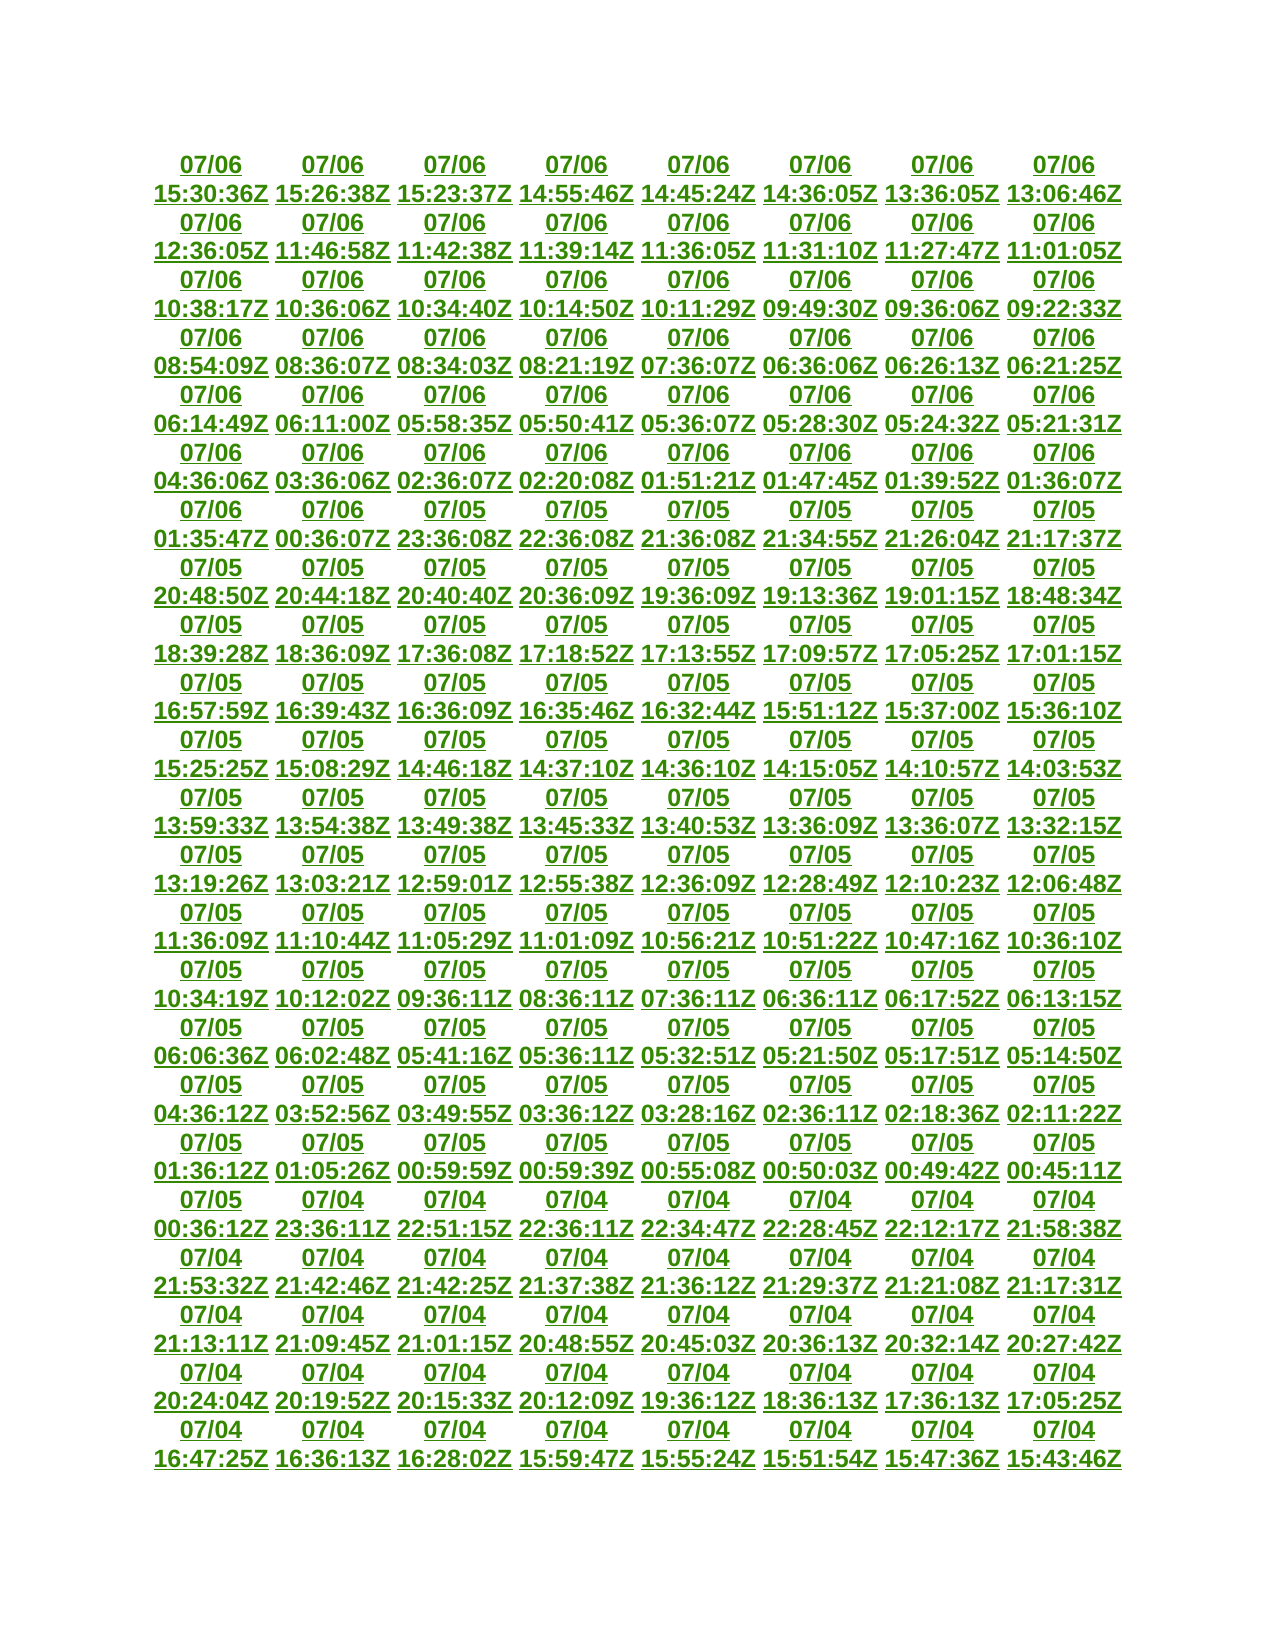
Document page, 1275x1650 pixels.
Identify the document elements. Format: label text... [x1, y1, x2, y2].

table_cell 07/06 15:26:38Z [272, 150, 394, 207]
table_cell 07/05 14:15:05Z [759, 725, 881, 782]
table_cell 07/05 12:10:23Z [881, 840, 1003, 897]
table_cell 07/05 21:26:04Z [881, 495, 1003, 552]
table_cell 07/05 10:56:21Z [638, 898, 759, 955]
table_cell 07/05 15:08:29Z [272, 725, 394, 782]
table_cell 07/05 13:36:07Z [881, 783, 1003, 840]
table_cell 07/05 16:35:46Z [516, 668, 637, 725]
table_cell 07/06 10:36:06Z [272, 265, 394, 322]
table_cell 07/04 17:36:13Z [881, 1358, 1003, 1415]
table_cell 07/05 17:05:25Z [881, 610, 1003, 667]
table_cell 07/05 20:44:18Z [272, 553, 394, 610]
table_cell 07/05 22:36:08Z [516, 495, 637, 552]
table_cell 07/05 13:59:33Z [150, 783, 272, 840]
table_cell 07/06 01:51:21Z [638, 438, 759, 495]
table_cell 07/05 14:10:57Z [881, 725, 1003, 782]
table_cell 07/05 06:17:52Z [881, 955, 1003, 1012]
table_cell 07/05 14:36:10Z [638, 725, 759, 782]
table_cell 07/04 15:47:36Z [881, 1415, 1003, 1472]
table_cell 07/06 06:14:49Z [150, 380, 272, 437]
table_cell 07/05 13:32:15Z [1003, 783, 1125, 840]
table_cell 07/06 06:36:06Z [759, 323, 881, 380]
table_cell 07/06 13:06:46Z [1003, 150, 1125, 207]
table_cell 07/06 03:36:06Z [272, 438, 394, 495]
table_cell 07/06 01:36:07Z [1003, 438, 1125, 495]
table_cell 07/06 11:31:10Z [759, 208, 881, 265]
table_cell 07/06 13:36:05Z [881, 150, 1003, 207]
table_cell 07/06 01:39:52Z [881, 438, 1003, 495]
table_cell 07/04 16:36:13Z [272, 1415, 394, 1472]
table_cell 07/05 12:55:38Z [516, 840, 637, 897]
table_cell 07/06 06:26:13Z [881, 323, 1003, 380]
table_cell 07/05 03:36:12Z [516, 1070, 637, 1127]
table_cell 07/06 07:36:07Z [638, 323, 759, 380]
table_cell 07/05 14:37:10Z [516, 725, 637, 782]
table_cell 07/05 19:36:09Z [638, 553, 759, 610]
table_cell 07/06 05:21:31Z [1003, 380, 1125, 437]
table_cell 07/05 17:36:08Z [394, 610, 516, 667]
table_cell 07/06 12:36:05Z [150, 208, 272, 265]
table_cell 07/05 02:36:11Z [759, 1070, 881, 1127]
table_cell 07/05 12:36:09Z [638, 840, 759, 897]
table_cell 07/06 09:36:06Z [881, 265, 1003, 322]
table_cell 07/04 22:12:17Z [881, 1185, 1003, 1242]
table_cell 07/04 15:59:47Z [516, 1415, 637, 1472]
table_cell 07/05 20:36:09Z [516, 553, 637, 610]
table_cell 07/04 21:09:45Z [272, 1300, 394, 1357]
table_cell 07/05 19:01:15Z [881, 553, 1003, 610]
table_cell 07/05 02:18:36Z [881, 1070, 1003, 1127]
table_cell 07/05 21:36:08Z [638, 495, 759, 552]
table_cell 07/05 01:05:26Z [272, 1128, 394, 1185]
table_cell 07/06 01:35:47Z [150, 495, 272, 552]
table_cell 07/04 21:42:25Z [394, 1243, 516, 1300]
table_cell 07/06 11:42:38Z [394, 208, 516, 265]
table_cell 07/04 20:27:42Z [1003, 1300, 1125, 1357]
table_cell 07/05 18:39:28Z [150, 610, 272, 667]
table_cell 07/04 20:45:03Z [638, 1300, 759, 1357]
table_cell 07/04 21:13:11Z [150, 1300, 272, 1357]
table_cell 07/05 05:41:16Z [394, 1013, 516, 1070]
table_cell 07/04 20:15:33Z [394, 1358, 516, 1415]
table_cell 07/05 12:59:01Z [394, 840, 516, 897]
table_cell 07/06 05:58:35Z [394, 380, 516, 437]
table_cell 07/06 04:36:06Z [150, 438, 272, 495]
table_cell 07/06 15:30:36Z [150, 150, 272, 207]
table_cell 07/06 09:22:33Z [1003, 265, 1125, 322]
table_cell 07/05 06:06:36Z [150, 1013, 272, 1070]
table_cell 07/05 00:49:42Z [881, 1128, 1003, 1185]
table_cell 07/05 15:37:00Z [881, 668, 1003, 725]
table_cell 07/05 00:59:59Z [394, 1128, 516, 1185]
table_cell 07/05 20:48:50Z [150, 553, 272, 610]
table_cell 07/06 11:36:05Z [638, 208, 759, 265]
table_cell 07/06 05:50:41Z [516, 380, 637, 437]
table_cell 07/05 12:06:48Z [1003, 840, 1125, 897]
table_cell 07/05 11:01:09Z [516, 898, 637, 955]
table_cell 07/06 08:54:09Z [150, 323, 272, 380]
table_cell 07/05 00:36:12Z [150, 1185, 272, 1242]
table_cell 07/05 07:36:11Z [638, 955, 759, 1012]
table_cell 07/05 00:45:11Z [1003, 1128, 1125, 1185]
table_cell 07/05 05:14:50Z [1003, 1013, 1125, 1070]
table_cell 07/05 10:36:10Z [1003, 898, 1125, 955]
table_cell 07/04 18:36:13Z [759, 1358, 881, 1415]
table_cell 07/04 20:36:13Z [759, 1300, 881, 1357]
table_cell 07/05 17:09:57Z [759, 610, 881, 667]
table_cell 07/05 00:50:03Z [759, 1128, 881, 1185]
table_cell 07/05 10:51:22Z [759, 898, 881, 955]
table_cell 07/06 10:14:50Z [516, 265, 637, 322]
table_cell 07/05 13:40:53Z [638, 783, 759, 840]
table_cell 07/05 13:54:38Z [272, 783, 394, 840]
table_cell 07/04 21:58:38Z [1003, 1185, 1125, 1242]
table_cell 07/04 21:17:31Z [1003, 1243, 1125, 1300]
table_cell 07/05 19:13:36Z [759, 553, 881, 610]
table_cell 07/06 06:21:25Z [1003, 323, 1125, 380]
table_cell 07/04 22:34:47Z [638, 1185, 759, 1242]
table_cell 07/06 00:36:07Z [272, 495, 394, 552]
table_cell 07/05 10:47:16Z [881, 898, 1003, 955]
table_cell 07/06 11:01:05Z [1003, 208, 1125, 265]
table_cell 07/06 08:36:07Z [272, 323, 394, 380]
table_cell 07/06 11:27:47Z [881, 208, 1003, 265]
table_cell 07/06 10:11:29Z [638, 265, 759, 322]
table_cell 07/05 14:03:53Z [1003, 725, 1125, 782]
table_cell 07/06 14:45:24Z [638, 150, 759, 207]
table_cell 07/04 20:19:52Z [272, 1358, 394, 1415]
table_cell 07/04 19:36:12Z [638, 1358, 759, 1415]
table_cell 07/05 06:36:11Z [759, 955, 881, 1012]
table_cell 07/04 22:51:15Z [394, 1185, 516, 1242]
table_cell 07/05 16:57:59Z [150, 668, 272, 725]
table_cell 07/04 15:55:24Z [638, 1415, 759, 1472]
table_cell 07/04 21:53:32Z [150, 1243, 272, 1300]
table_cell 07/05 13:03:21Z [272, 840, 394, 897]
table_cell 07/05 11:36:09Z [150, 898, 272, 955]
table_cell 07/06 10:34:40Z [394, 265, 516, 322]
table_cell 07/05 11:10:44Z [272, 898, 394, 955]
table_cell 07/05 15:36:10Z [1003, 668, 1125, 725]
table_cell 07/04 21:36:12Z [638, 1243, 759, 1300]
table_cell 07/05 17:01:15Z [1003, 610, 1125, 667]
table_cell 07/06 01:47:45Z [759, 438, 881, 495]
table_cell 07/04 15:43:46Z [1003, 1415, 1125, 1472]
table_cell 07/05 08:36:11Z [516, 955, 637, 1012]
table_cell 07/05 00:55:08Z [638, 1128, 759, 1185]
table_cell 07/04 21:29:37Z [759, 1243, 881, 1300]
table_cell 07/05 20:40:40Z [394, 553, 516, 610]
table_cell 07/05 13:45:33Z [516, 783, 637, 840]
table_cell 07/05 03:52:56Z [272, 1070, 394, 1127]
table_cell 07/06 02:36:07Z [394, 438, 516, 495]
table_cell 07/05 01:36:12Z [150, 1128, 272, 1185]
table_cell 07/06 02:20:08Z [516, 438, 637, 495]
table_cell 07/05 04:36:12Z [150, 1070, 272, 1127]
table_cell 07/05 00:59:39Z [516, 1128, 637, 1185]
table_cell 07/05 11:05:29Z [394, 898, 516, 955]
table_cell 07/04 20:32:14Z [881, 1300, 1003, 1357]
table_cell 07/05 17:13:55Z [638, 610, 759, 667]
table_cell 07/06 14:55:46Z [516, 150, 637, 207]
table_cell 07/06 11:39:14Z [516, 208, 637, 265]
table_cell 07/05 10:34:19Z [150, 955, 272, 1012]
table_cell 07/05 05:17:51Z [881, 1013, 1003, 1070]
table_cell 07/04 20:48:55Z [516, 1300, 637, 1357]
table_cell 07/06 11:46:58Z [272, 208, 394, 265]
table_cell 07/05 14:46:18Z [394, 725, 516, 782]
table_cell 07/05 03:28:16Z [638, 1070, 759, 1127]
table_cell 07/06 05:24:32Z [881, 380, 1003, 437]
table_cell 07/05 18:48:34Z [1003, 553, 1125, 610]
table_cell 07/06 15:23:37Z [394, 150, 516, 207]
table_cell 07/05 16:36:09Z [394, 668, 516, 725]
table_cell 07/05 18:36:09Z [272, 610, 394, 667]
table_cell 07/04 22:28:45Z [759, 1185, 881, 1242]
table_cell 07/05 13:49:38Z [394, 783, 516, 840]
table_cell 07/04 22:36:11Z [516, 1185, 637, 1242]
table_cell 07/05 06:13:15Z [1003, 955, 1125, 1012]
table_cell 07/06 10:38:17Z [150, 265, 272, 322]
table_cell 07/04 21:42:46Z [272, 1243, 394, 1300]
table_cell 07/05 23:36:08Z [394, 495, 516, 552]
table_cell 07/05 16:32:44Z [638, 668, 759, 725]
table_cell 07/05 03:49:55Z [394, 1070, 516, 1127]
table_cell 07/05 02:11:22Z [1003, 1070, 1125, 1127]
table_cell 07/05 05:21:50Z [759, 1013, 881, 1070]
table_cell 07/05 15:51:12Z [759, 668, 881, 725]
table_cell 07/06 14:36:05Z [759, 150, 881, 207]
table_cell 07/04 20:24:04Z [150, 1358, 272, 1415]
table_cell 07/06 05:28:30Z [759, 380, 881, 437]
table_cell 07/04 23:36:11Z [272, 1185, 394, 1242]
table_cell 07/04 17:05:25Z [1003, 1358, 1125, 1415]
table_cell 07/05 16:39:43Z [272, 668, 394, 725]
table_cell 07/04 20:12:09Z [516, 1358, 637, 1415]
table_cell 07/04 16:28:02Z [394, 1415, 516, 1472]
table_cell 07/05 17:18:52Z [516, 610, 637, 667]
table_cell 07/05 21:34:55Z [759, 495, 881, 552]
table_cell 07/04 16:47:25Z [150, 1415, 272, 1472]
table_cell 07/04 21:01:15Z [394, 1300, 516, 1357]
table_cell 07/05 09:36:11Z [394, 955, 516, 1012]
table_cell 07/06 06:11:00Z [272, 380, 394, 437]
table_cell 07/05 21:17:37Z [1003, 495, 1125, 552]
table_cell 07/04 21:37:38Z [516, 1243, 637, 1300]
table_cell 07/05 13:36:09Z [759, 783, 881, 840]
table_cell 07/06 08:34:03Z [394, 323, 516, 380]
table_cell 07/06 05:36:07Z [638, 380, 759, 437]
table_cell 07/05 05:32:51Z [638, 1013, 759, 1070]
table_cell 07/05 10:12:02Z [272, 955, 394, 1012]
table_cell 07/06 08:21:19Z [516, 323, 637, 380]
table_cell 07/05 06:02:48Z [272, 1013, 394, 1070]
table_cell 07/04 21:21:08Z [881, 1243, 1003, 1300]
table_cell 07/05 05:36:11Z [516, 1013, 637, 1070]
table_cell 07/04 15:51:54Z [759, 1415, 881, 1472]
table_cell 07/05 15:25:25Z [150, 725, 272, 782]
table_cell 07/06 09:49:30Z [759, 265, 881, 322]
table_cell 07/05 13:19:26Z [150, 840, 272, 897]
table_cell 07/05 12:28:49Z [759, 840, 881, 897]
